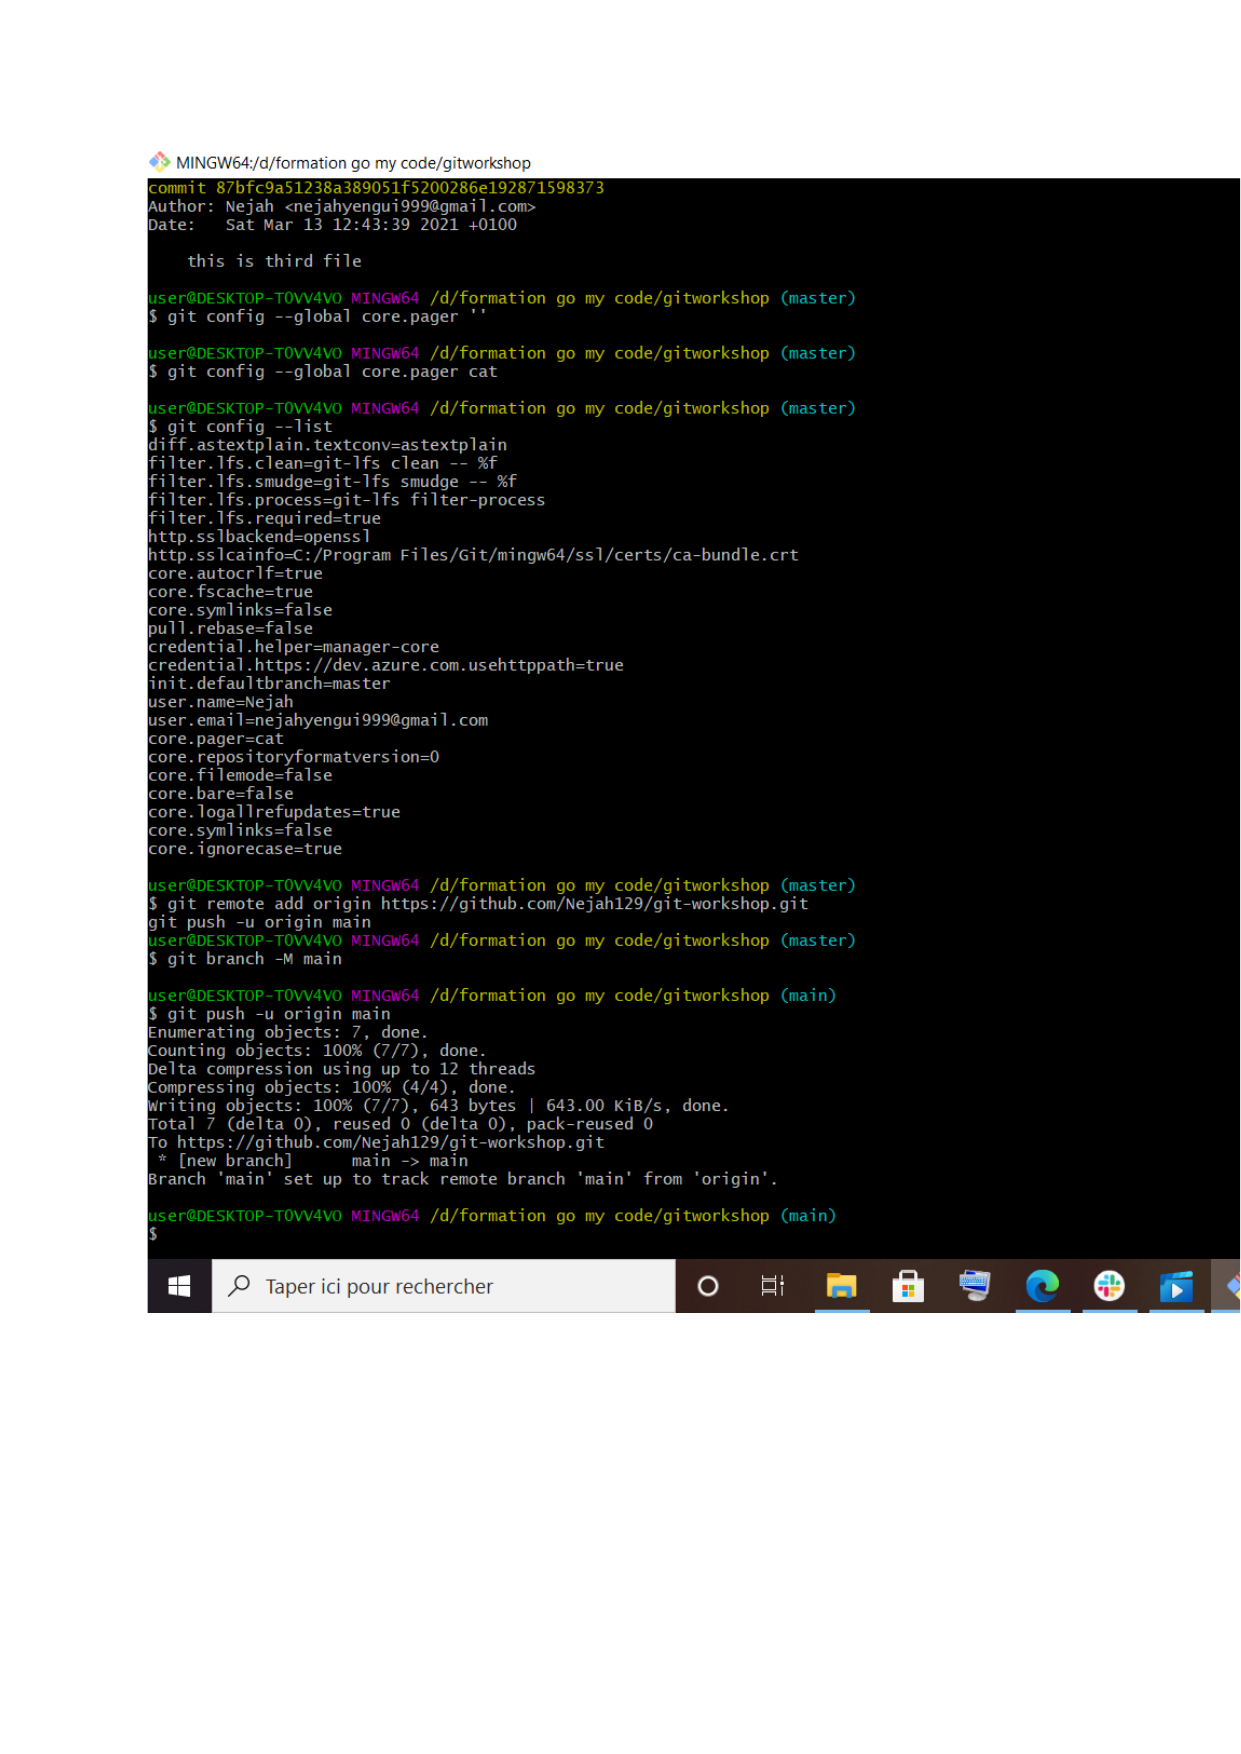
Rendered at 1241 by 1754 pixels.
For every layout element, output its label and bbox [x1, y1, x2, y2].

picture [147, 147, 1241, 1313]
